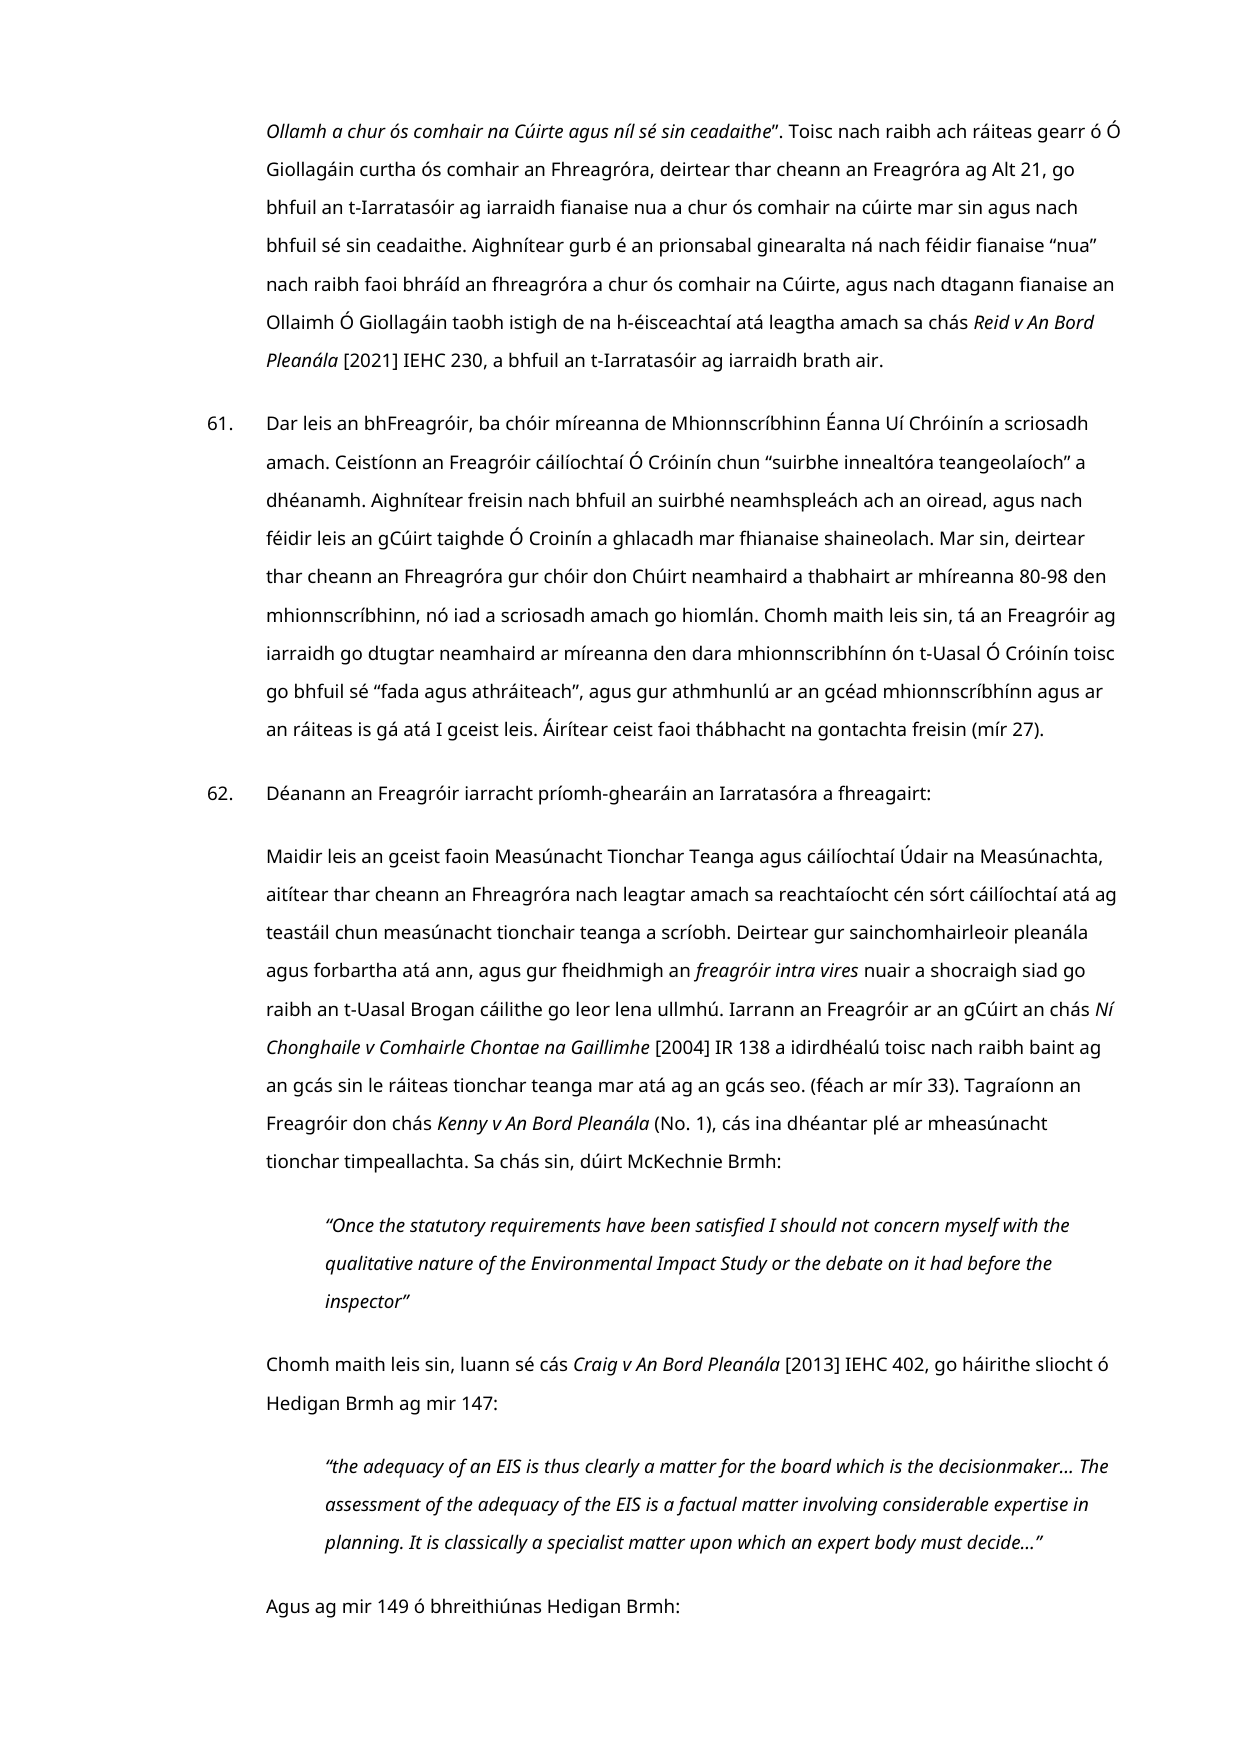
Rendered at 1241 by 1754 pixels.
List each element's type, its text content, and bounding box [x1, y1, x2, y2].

text Maidir leis an gceist faoin Measúnacht Tionchar Teanga agus cáilíochtaí Údair na Measúnachta, aitítear thar cheann an Fhreagróra nach leagtar amach sa reachtaíocht cén sórt cáilíochtaí atá ag teastáil chun measúnacht tionchair teanga a scríobh. Deirtear gur sainchomhairleoir pleanála agus forbartha atá ann, agus gur fheidhmigh an freagróir intra vires nuair a shocraigh siad go raibh an t-Uasal Brogan cáilithe go leor lena ullmhú. Iarrann an Freagróir ar an gCúirt an chás Ní Chonghaile v Comhairle Chontae na Gaillimhe [2004] IR 138 a idirdhéalú toisc nach raibh baint ag an gcás sin le ráiteas tionchar teanga mar atá ag an gcás seo. (féach ar mír 33). Tagraíonn an Freagróir don chás Kenny v An Bord Pleanála (No. 1), cás ina dhéantar plé ar mheasúnacht tionchar timpeallachta. Sa chás sin, dúirt McKechnie Brmh: [207, 843, 1122, 1174]
text “Once the statutory requirements have been satisfied I should not concern myself with the qualitative nature of the Environmental Impact Study or the debate on it had before the inspector” [266, 1212, 1122, 1314]
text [207, 118, 1122, 373]
text “the adequacy of an EIS is thus clearly a matter for the board which is the decisionmaker… The assessment of the adequacy of the EIS is a factual matter involving considerable expertise in planning. It is classically a specialist matter upon which an expert body must decide…” [266, 1453, 1122, 1555]
text 61. Dar leis an bhFreagróir, ba chóir míreanna de Mhionnscríbhinn Éanna Uí Chróinín a scriosadh amach. Ceistíonn an Freagróir cáilíochtaí Ó Cróinín chun “suirbhe innealtóra teangeolaíoch” a dhéanamh. Aighnítear freisin nach bhfuil an suirbhé neamhspleách ach an oiread, agus nach féidir leis an gCúirt taighde Ó Croinín a ghlacadh mar fhianaise shaineolach. Mar sin, deirtear thar cheann an Fhreagróra gur chóir don Chúirt neamhaird a thabhairt ar mhíreanna 80-98 den mhionnscríbhinn, nó iad a scriosadh amach go hiomlán. Chomh maith leis sin, tá an Freagróir ag iarraidh go dtugtar neamhaird ar míreanna den dara mhionnscribhínn ón t-Uasal Ó Cróinín toisc go bhfuil sé “fada agus athráiteach”, agus gur athmhunlú ar an gcéad mhionnscríbhínn agus ar an ráiteas is gá atá I gceist leis. Áirítear ceist faoi thábhacht na gontachta freisin (mír 27). [207, 411, 1122, 742]
text 62. Déanann an Freagróir iarracht príomh-ghearáin an Iarratasóra a fhreagairt: [207, 780, 1122, 805]
text Agus ag mir 149 ó bhreithiúnas Hedigan Brmh: [207, 1593, 1122, 1618]
text Chomh maith leis sin, luann sé cás Craig v An Bord Pleanála [2013] IEHC 402, go háirithe sliocht ó Hedigan Brmh ag mir 147: [207, 1352, 1122, 1416]
